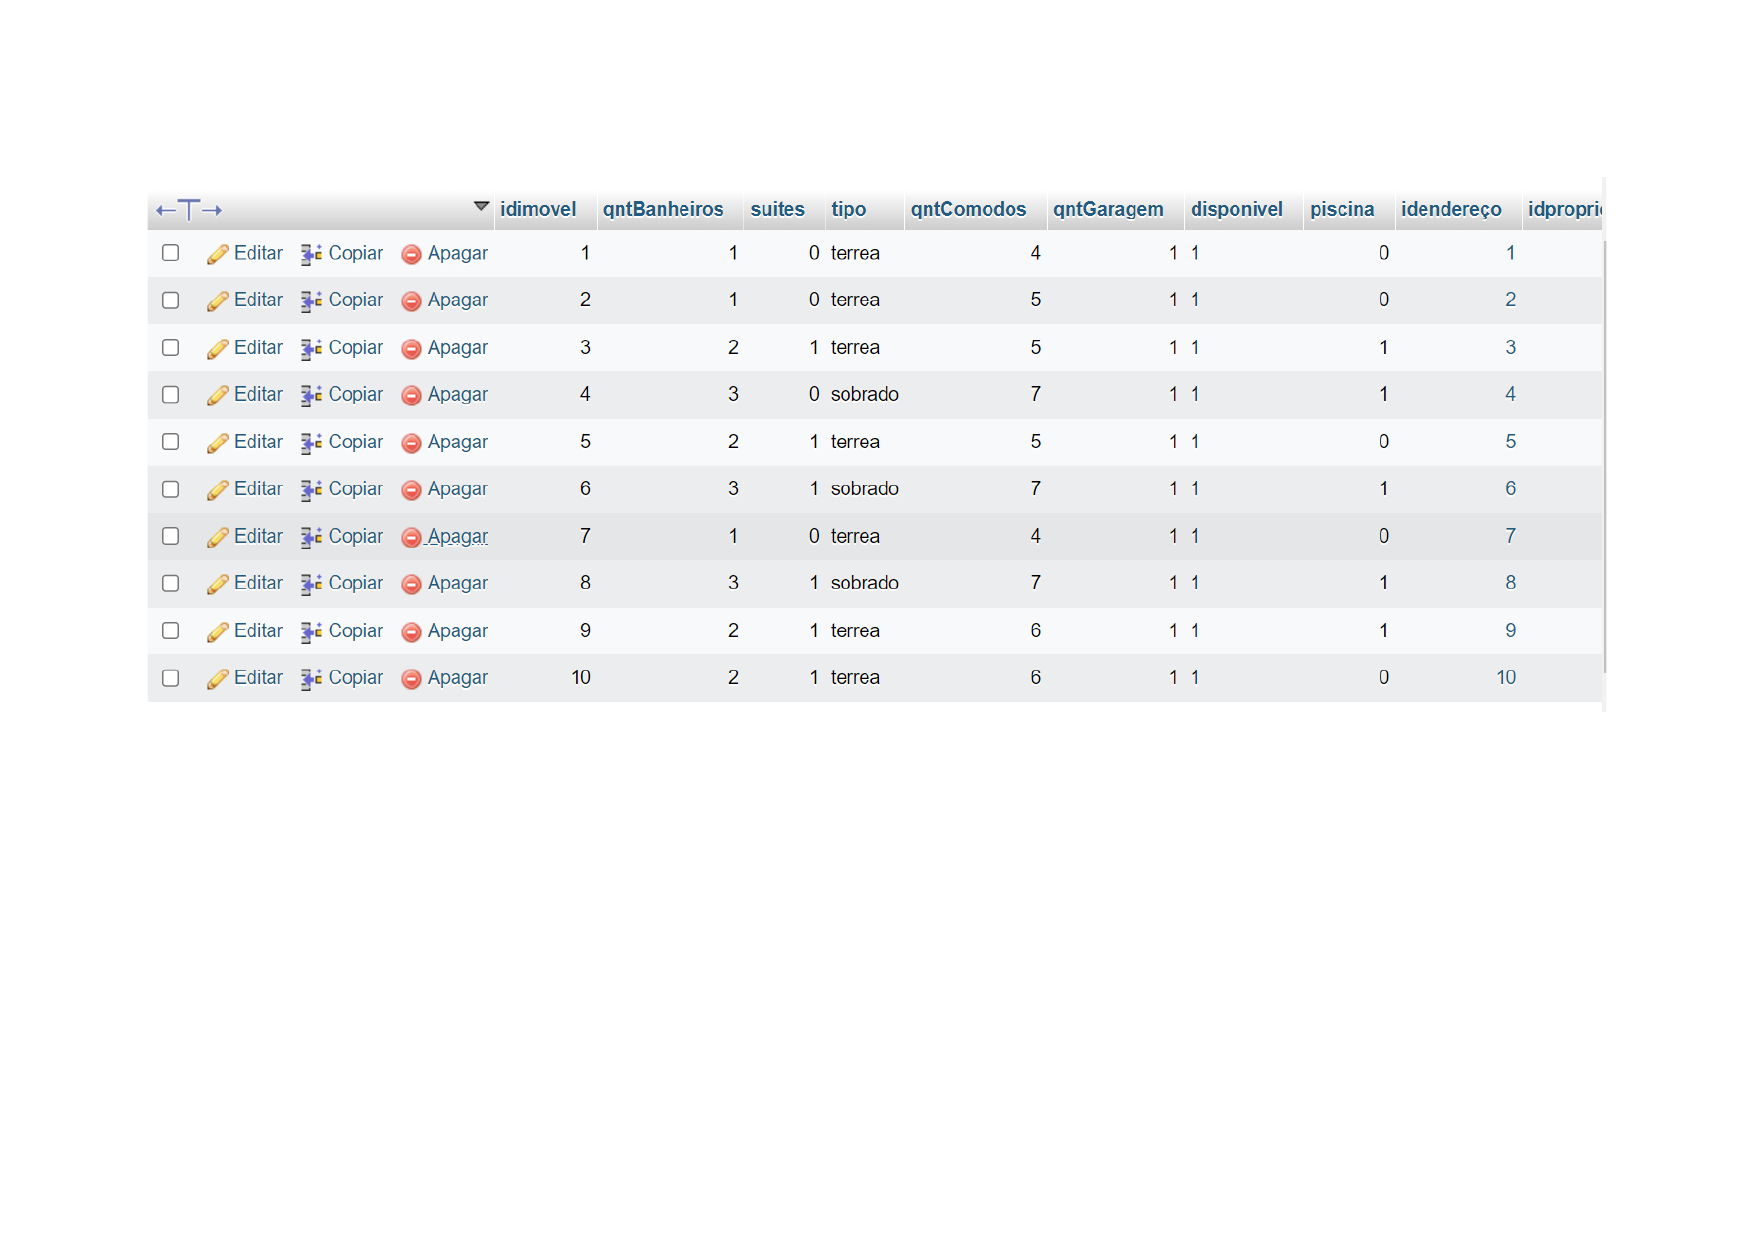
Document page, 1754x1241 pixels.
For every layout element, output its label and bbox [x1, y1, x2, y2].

picture [147, 177, 1607, 712]
